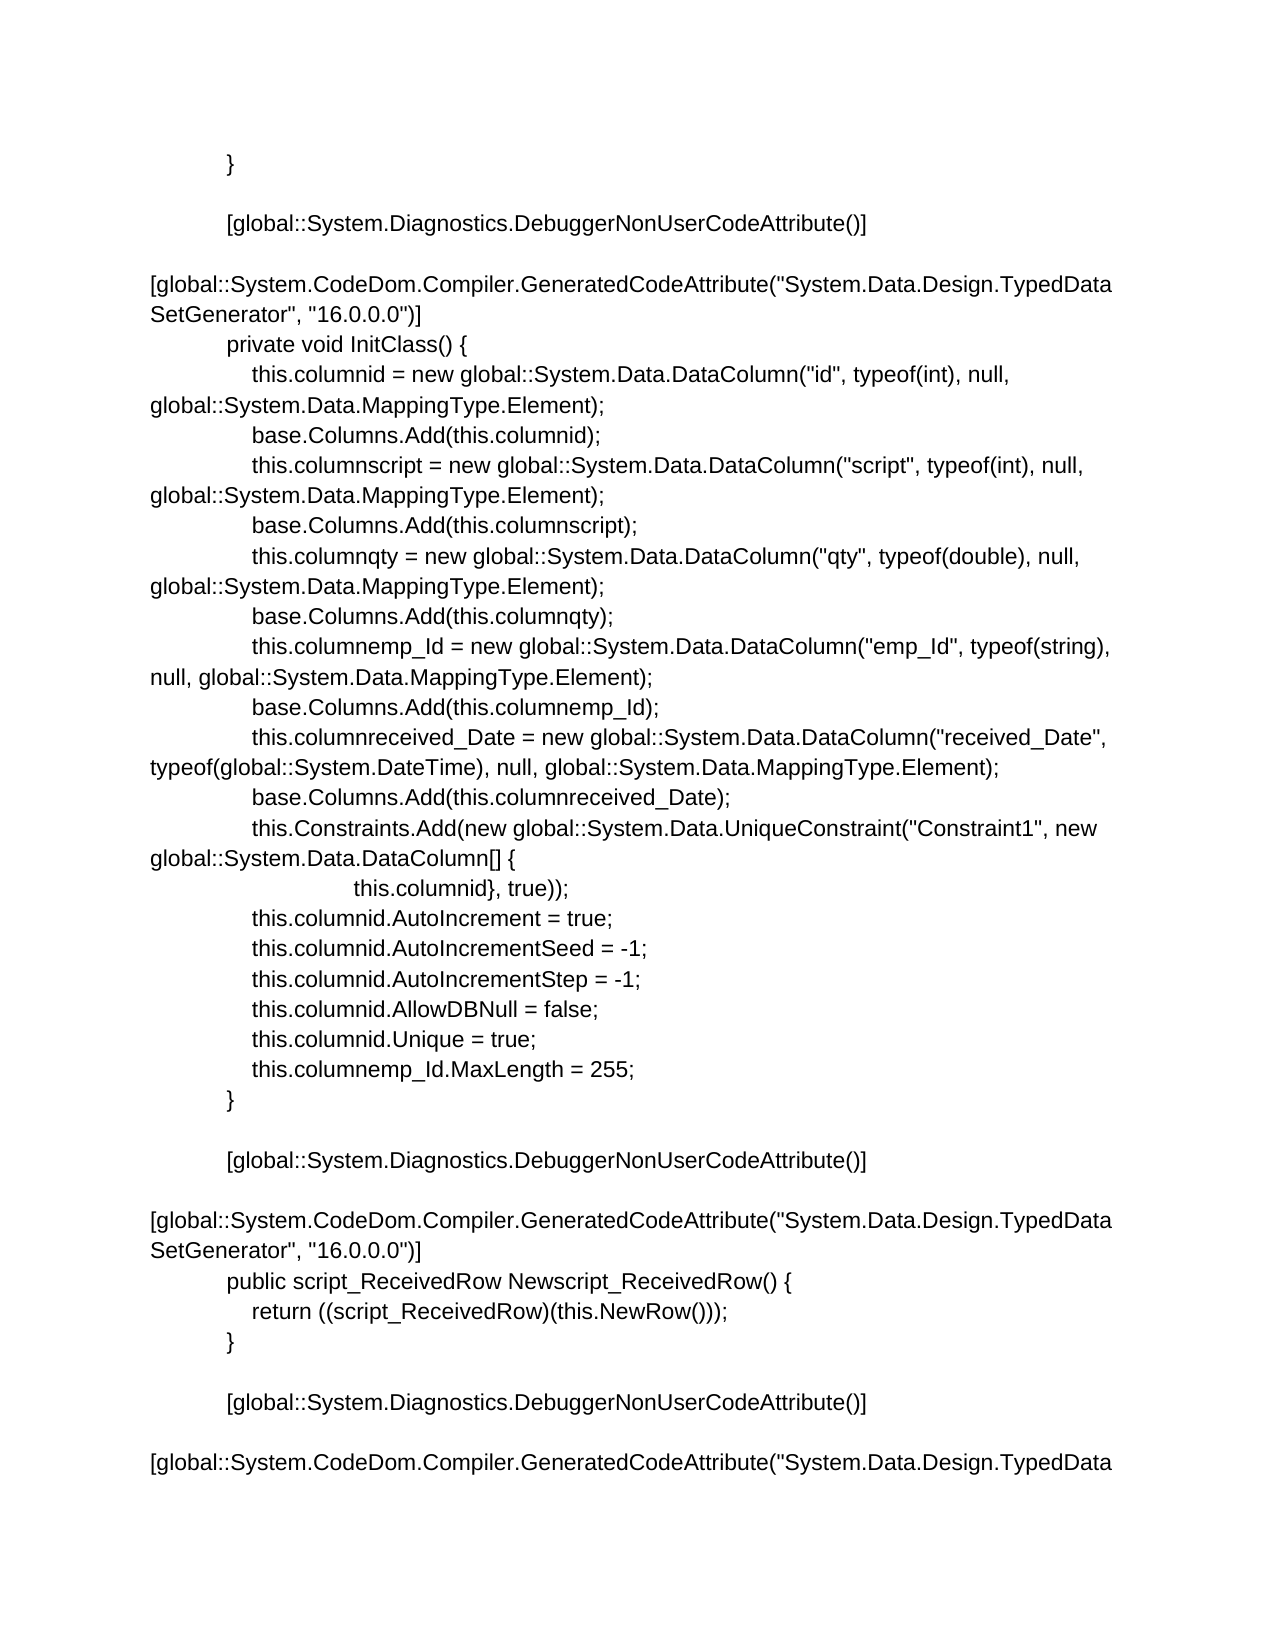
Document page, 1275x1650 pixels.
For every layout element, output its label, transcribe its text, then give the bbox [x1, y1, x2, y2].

text base.Columns.Add(this.columnscript); [150, 512, 1125, 539]
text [150, 1419, 1125, 1475]
text return ((script_ReceivedRow)(this.NewRow())); [150, 1298, 1125, 1324]
text } [150, 1328, 1125, 1354]
text this.columnemp_Id.MaxLength = 255; [150, 1056, 1125, 1083]
text this.columnreceived_Date = new global::System.Data.DataColumn("received_Date", typeof(global::System.DateTime), null, global::System.Data.MappingType.Element); [150, 724, 1125, 781]
text [global::System.Diagnostics.DebuggerNonUserCodeAttribute()] [150, 210, 1125, 237]
text private void InitClass() { [150, 331, 1125, 358]
text this.columnid.AutoIncrementStep = -1; [150, 966, 1125, 992]
text this.columnscript = new global::System.Data.DataColumn("script", typeof(int), null, global::System.Data.MappingType.Element); [150, 452, 1125, 509]
text [global::System.CodeDom.Compiler.GeneratedCodeAttribute("System.Data.Design.TypedDataSetGenerator", "16.0.0.0")] [150, 1177, 1125, 1264]
text this.columnemp_Id = new global::System.Data.DataColumn("emp_Id", typeof(string), null, global::System.Data.MappingType.Element); [150, 633, 1125, 690]
text this.columnid = new global::System.Data.DataColumn("id", typeof(int), null, global::System.Data.MappingType.Element); [150, 361, 1125, 418]
text this.columnid.AutoIncrementSeed = -1; [150, 935, 1125, 962]
text this.Constraints.Add(new global::System.Data.UniqueConstraint("Constraint1", new global::System.Data.DataColumn[] { [150, 814, 1125, 871]
text base.Columns.Add(this.columnqty); [150, 603, 1125, 629]
text } [150, 1086, 1125, 1113]
text } [150, 150, 1125, 176]
text this.columnid.AutoIncrement = true; [150, 905, 1125, 932]
text base.Columns.Add(this.columnemp_Id); [150, 694, 1125, 720]
text public script_ReceivedRow Newscript_ReceivedRow() { [150, 1268, 1125, 1294]
text [global::System.CodeDom.Compiler.GeneratedCodeAttribute("System.Data.Design.TypedDataSetGenerator", "16.0.0.0")] [150, 241, 1125, 327]
text this.columnqty = new global::System.Data.DataColumn("qty", typeof(double), null, global::System.Data.MappingType.Element); [150, 543, 1125, 599]
text [global::System.Diagnostics.DebuggerNonUserCodeAttribute()] [150, 1147, 1125, 1173]
text base.Columns.Add(this.columnreceived_Date); [150, 784, 1125, 811]
text this.columnid.AllowDBNull = false; [150, 996, 1125, 1022]
text this.columnid}, true)); [150, 875, 1125, 901]
text [global::System.Diagnostics.DebuggerNonUserCodeAttribute()] [150, 1388, 1125, 1415]
text this.columnid.Unique = true; [150, 1026, 1125, 1052]
text base.Columns.Add(this.columnid); [150, 422, 1125, 448]
